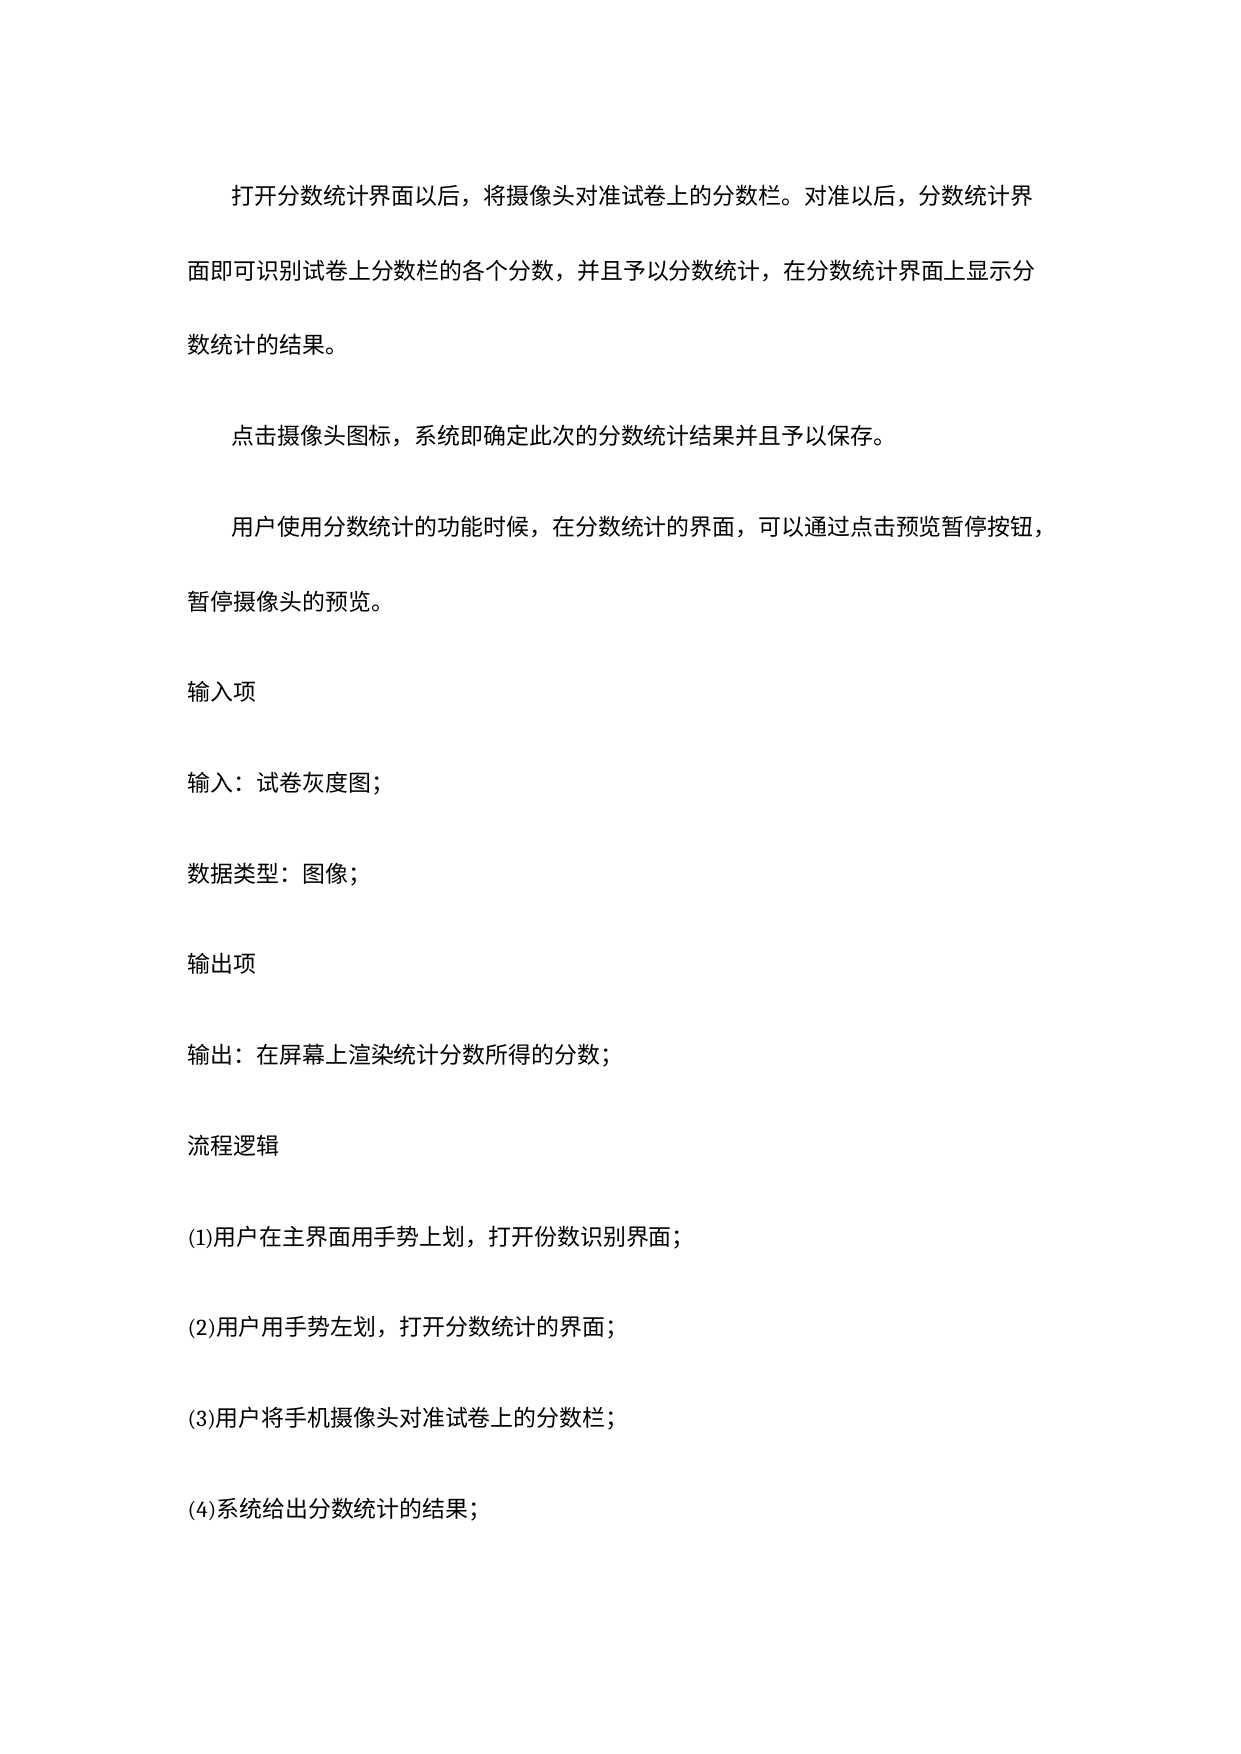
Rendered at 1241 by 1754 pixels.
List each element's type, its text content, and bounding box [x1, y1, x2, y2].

text 用户使用分数统计的功能时候，在分数统计的界面，可以通过点击预览暂停按钮，暂停摄像头的预览。 [187, 493, 1053, 632]
text (3)用户将手机摄像头对准试卷上的分数栏； [187, 1384, 1053, 1449]
text 输入项 [187, 658, 1053, 723]
text (1)用户在主界面用手势上划，打开份数识别界面； [187, 1203, 1053, 1268]
text 输入：试卷灰度图； [187, 749, 1053, 814]
text 流程逻辑 [187, 1112, 1053, 1177]
text 点击摄像头图标，系统即确定此次的分数统计结果并且予以保存。 [187, 402, 1053, 467]
text 打开分数统计界面以后，将摄像头对准试卷上的分数栏。对准以后，分数统计界面即可识别试卷上分数栏的各个分数，并且予以分数统计，在分数统计界面上显示分数统计的结果。 [187, 162, 1053, 376]
text (2)用户用手势左划，打开分数统计的界面； [187, 1293, 1053, 1358]
text 输出：在屏幕上渲染统计分数所得的分数； [187, 1021, 1053, 1086]
text (4)系统给出分数统计的结果； [187, 1475, 1053, 1540]
text 数据类型：图像； [187, 840, 1053, 905]
text 输出项 [187, 930, 1053, 995]
